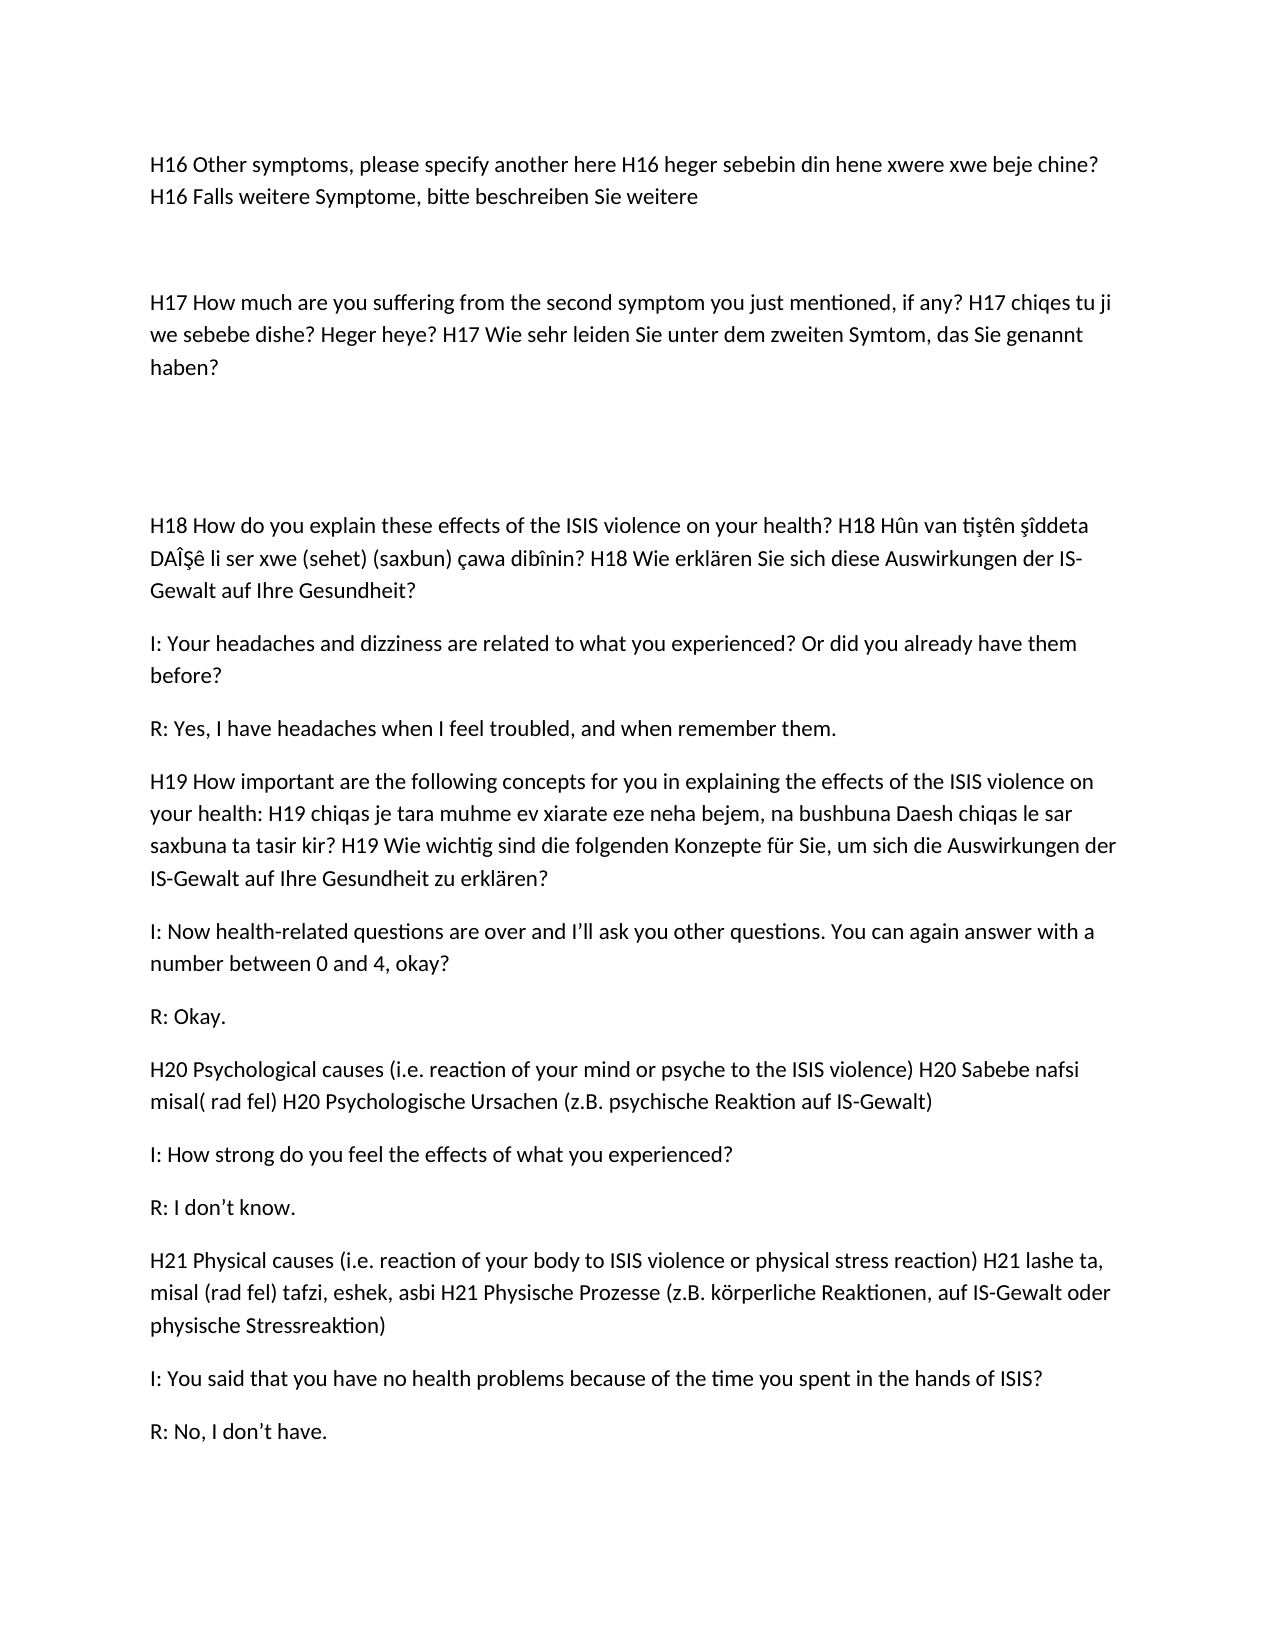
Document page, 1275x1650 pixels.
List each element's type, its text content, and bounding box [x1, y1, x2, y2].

text H19 How important are the following concepts for you in explaining the effects of the ISIS violence on your health: H19 chiqas je tara muhme ev xiarate eze neha bejem, na bushbuna Daesh chiqas le sar saxbuna ta tasir kir? H19 Wie wichtig sind die folgenden Konzepte für Sie, um sich die Auswirkungen der IS-Gewalt auf Ihre Gesundheit zu erklären? [150, 767, 1125, 892]
text I: Now health-related questions are over and I’ll ask you other questions. You can again answer with a number between 0 and 4, okay? [150, 917, 1125, 977]
text R: Yes, I have headaches when I feel troubled, and when remember them. [150, 714, 1125, 742]
text I: Your headaches and dizziness are related to what you experienced? Or did you already have them before? [150, 629, 1125, 689]
text R: Okay. [150, 1002, 1125, 1030]
text R: I don’t know. [150, 1193, 1125, 1221]
text H20 Psychological causes (i.e. reaction of your mind or psyche to the ISIS violence) H20 Sabebe nafsi misal( rad fel) H20 Psychologische Ursachen (z.B. psychische Reaktion auf IS-Gewalt) [150, 1055, 1125, 1115]
text I: How strong do you feel the effects of what you experienced? [150, 1140, 1125, 1168]
text R: No, I don’t have. [150, 1417, 1125, 1445]
text H21 Physical causes (i.e. reaction of your body to ISIS violence or physical stress reaction) H21 lashe ta, misal (rad fel) tafzi, eshek, asbi H21 Physische Prozesse (z.B. körperliche Reaktionen, auf IS-Gewalt oder physische Stressreaktion) [150, 1246, 1125, 1339]
text I: You said that you have no health problems because of the time you spent in the hands of ISIS? [150, 1364, 1125, 1392]
text H16 Other symptoms, please specify another here H16 heger sebebin din hene xwere xwe beje chine? H16 Falls weitere Symptome, bitte beschreiben Sie weitere [150, 150, 1125, 210]
text H18 How do you explain these effects of the ISIS violence on your health? H18 Hûn van tiştên şîddeta DAÎŞê li ser xwe (sehet) (saxbun) çawa dibînin? H18 Wie erklären Sie sich diese Auswirkungen der IS-Gewalt auf Ihre Gesundheit? [150, 512, 1125, 604]
text H17 How much are you suffering from the second symptom you just mentioned, if any? H17 chiqes tu ji we sebebe dishe? Heger heye? H17 Wie sehr leiden Sie unter dem zweiten Symtom, das Sie genannt haben? [150, 288, 1125, 381]
